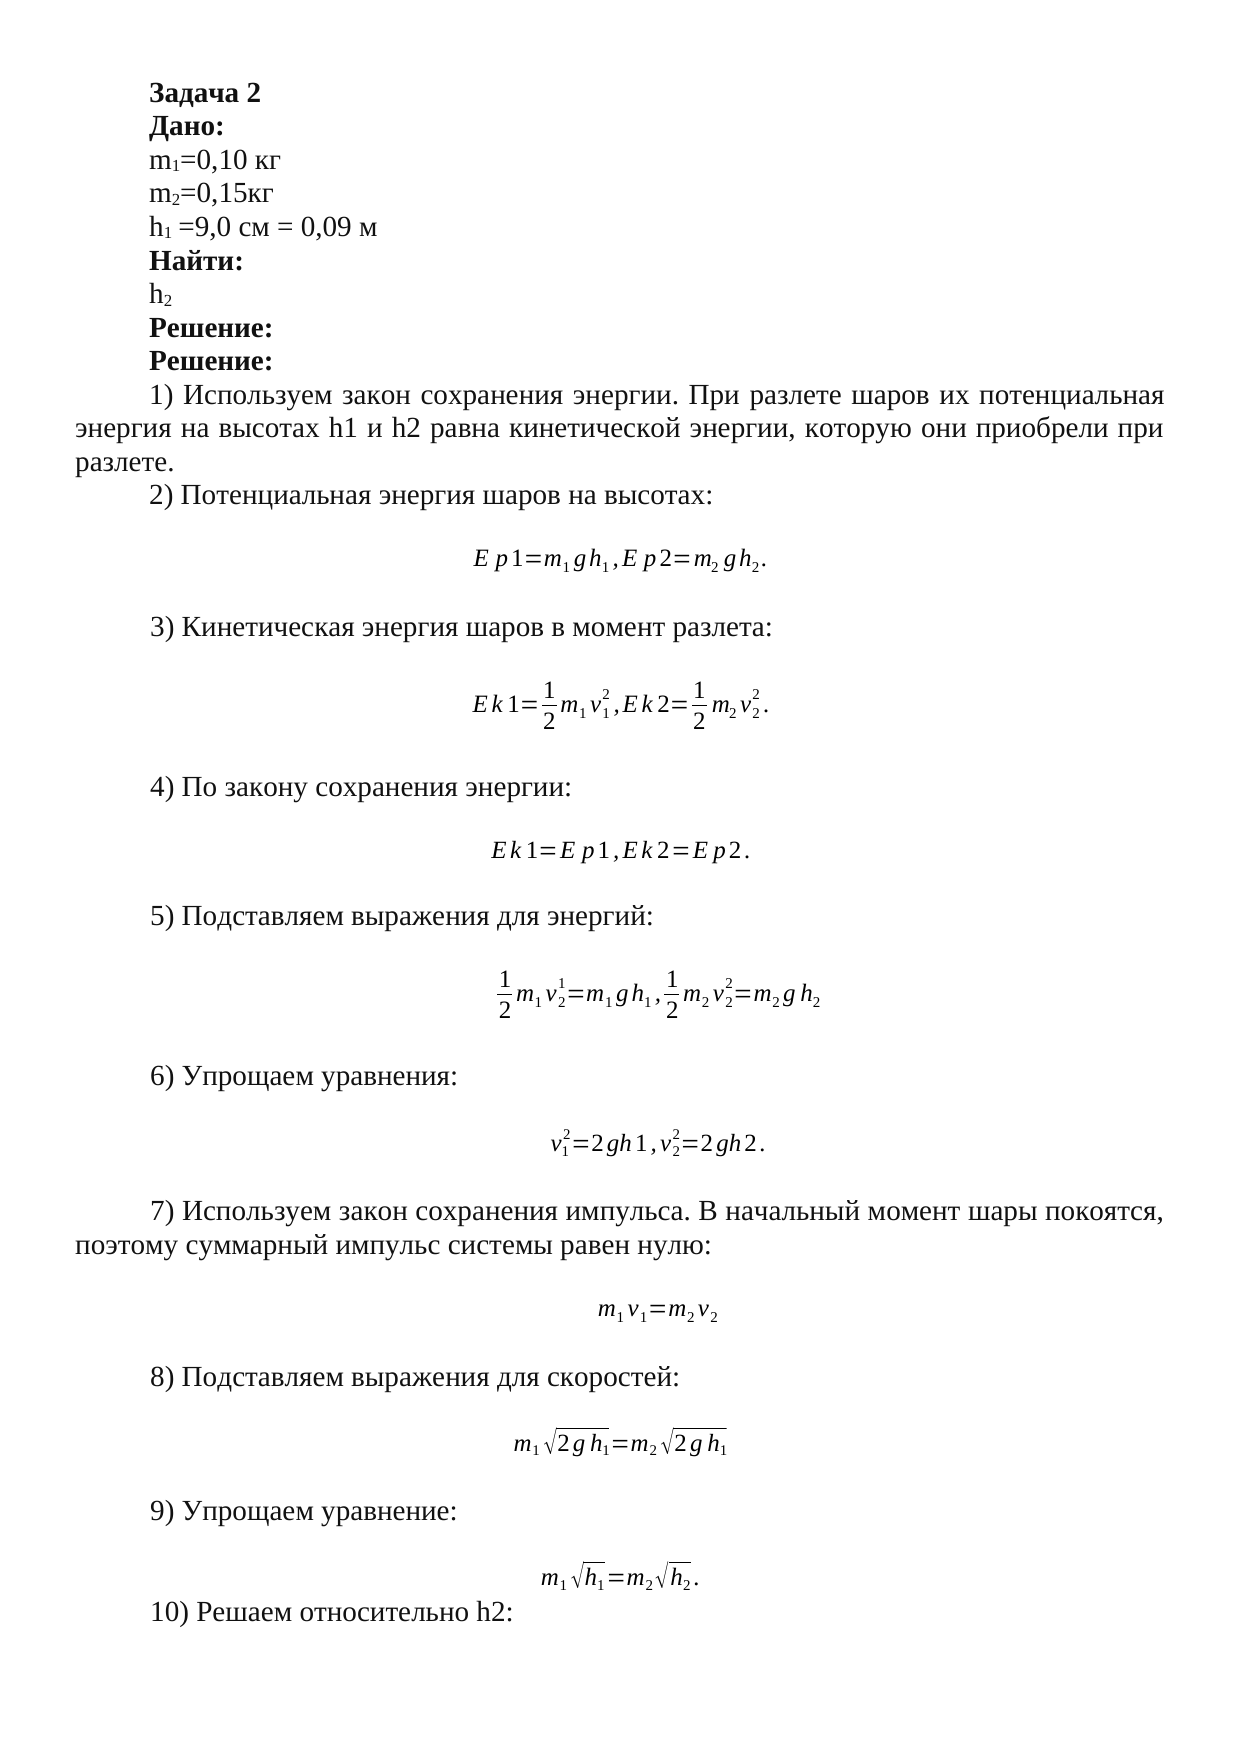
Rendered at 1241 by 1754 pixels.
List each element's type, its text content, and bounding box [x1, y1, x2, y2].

text m2=0,15кг [75, 176, 1165, 209]
text Задача 2 [75, 75, 1165, 108]
text 2) Потенциальная энергия шаров на высотах: [75, 477, 1165, 511]
text 4) По закону сохранения энергии: [150, 769, 1165, 803]
text 5) Подставляем выражения для энергий: [150, 898, 1165, 932]
text 9) Упрощаем уравнение: [75, 1493, 1165, 1527]
text h2 [75, 276, 1165, 310]
text 3) Кинетическая энергия шаров в момент разлета: [150, 609, 1165, 643]
text Дано: [75, 108, 1165, 142]
text m1=0,10 кг [75, 142, 1165, 176]
text h1 =9,0 см = 0,09 м [75, 209, 1165, 243]
text 6) Упрощаем уравнения: [150, 1058, 1165, 1092]
text 8) Подставляем выражения для скоростей: [75, 1359, 1165, 1393]
text 10) Решаем относительно h2: [75, 1594, 1165, 1628]
text Решение: [75, 310, 1165, 343]
text 1) Используем закон сохранения энергии. При разлете шаров их потенциальная энергия на высотах h1 и h2 равна кинетической энергии, которую они приобрели при разлете. [75, 377, 1165, 477]
text Решение: [75, 343, 1165, 377]
text 7) Используем закон сохранения импульса. В начальный момент шары покоятся, поэтому суммарный импульс системы равен нулю: [75, 1193, 1165, 1261]
text Найти: [75, 243, 1165, 276]
